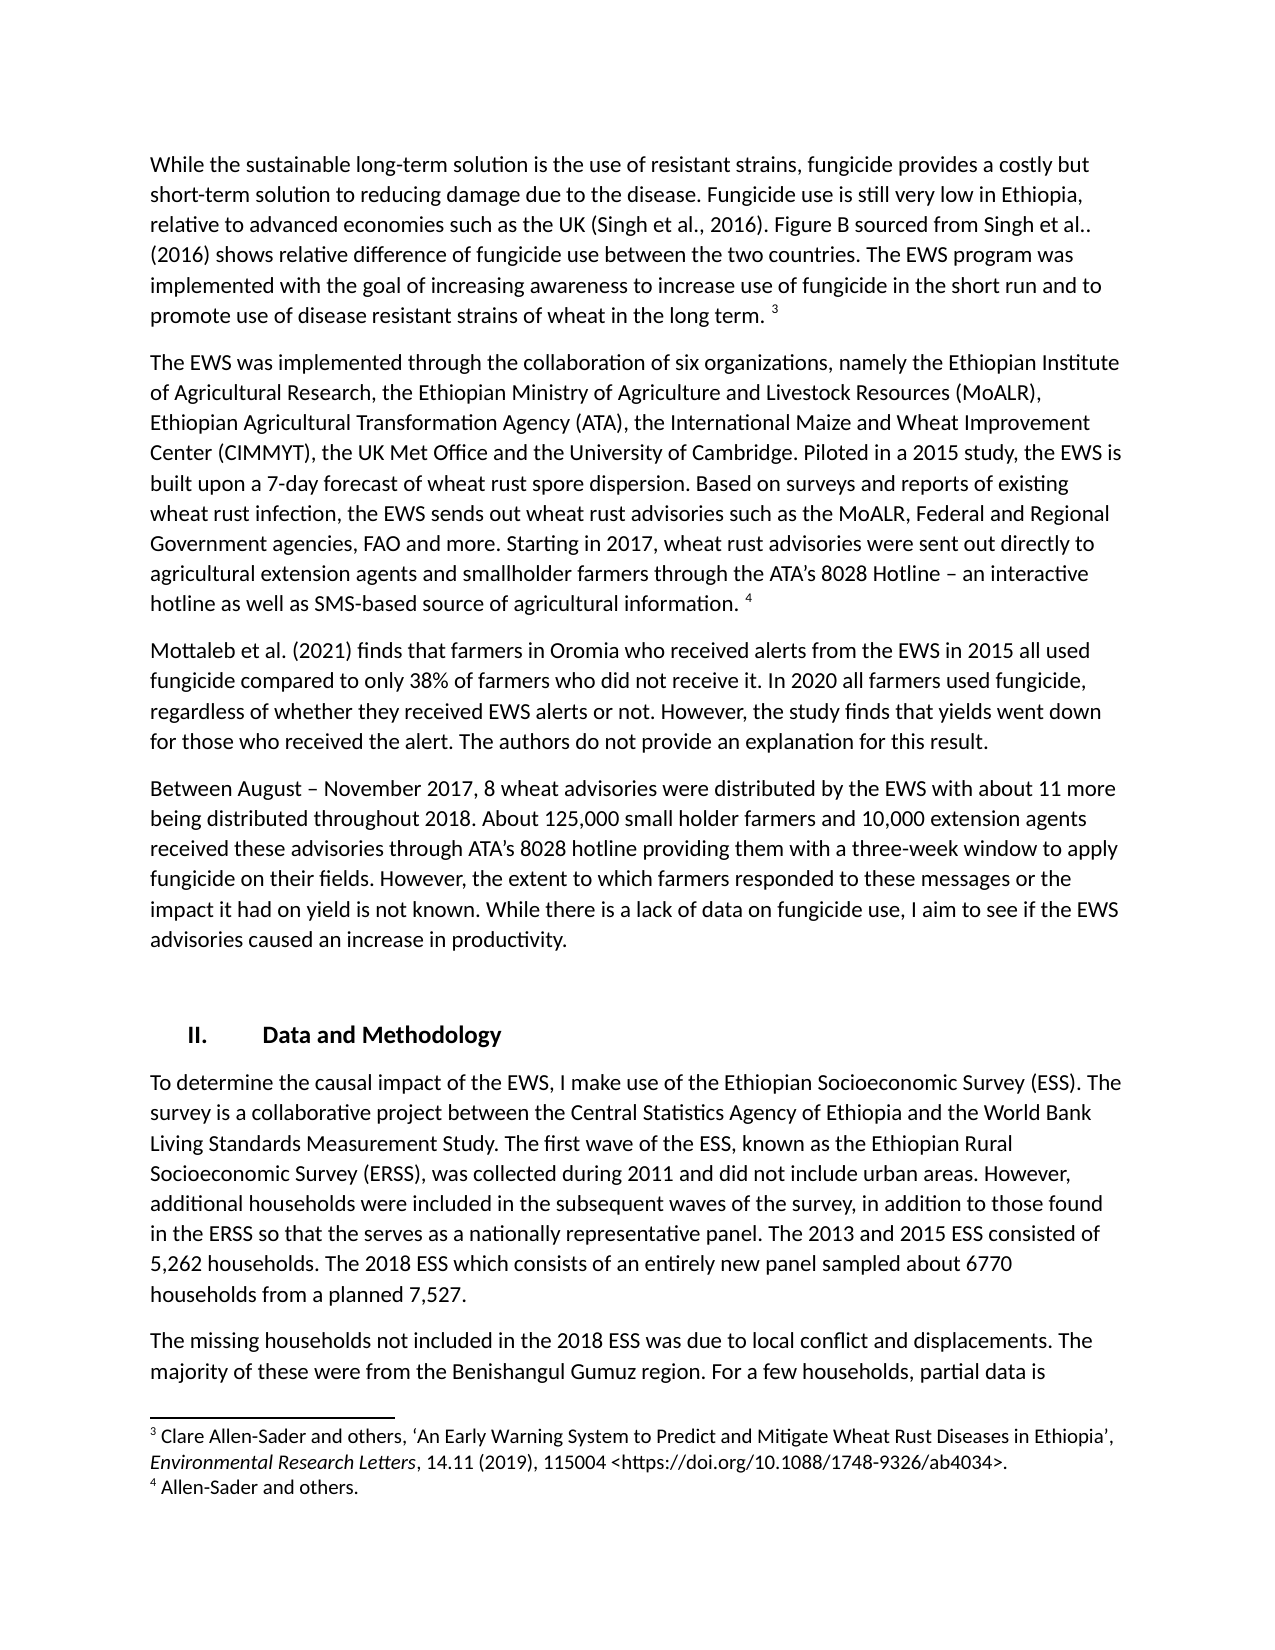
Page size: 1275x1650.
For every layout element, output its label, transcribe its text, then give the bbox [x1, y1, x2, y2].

text To determine the causal impact of the EWS, I make use of the Ethiopian Socioeconomic Survey (ESS). The survey is a collaborative project between the Central Statistics Agency of Ethiopia and the World Bank Living Standards Measurement Study. The first wave of the ESS, known as the Ethiopian Rural Socioeconomic Survey (ERSS), was collected during 2011 and did not include urban areas. However, additional households were included in the subsequent waves of the survey, in addition to those found in the ERSS so that the serves as a nationally representative panel. The 2013 and 2015 ESS consisted of 5,262 households. The 2018 ESS which consists of an entirely new panel sampled about 6770 households from a planned 7,527. [150, 1068, 1125, 1308]
list Data and Methodology [187, 1019, 1125, 1049]
text The EWS was implemented through the collaboration of six organizations, namely the Ethiopian Institute of Agricultural Research, the Ethiopian Ministry of Agriculture and Livestock Resources (MoALR), Ethiopian Agricultural Transformation Agency (ATA), the International Maize and Wheat Improvement Center (CIMMYT), the UK Met Office and the University of Cambridge. Piloted in a 2015 study, the EWS is built upon a 7-day forecast of wheat rust spore dispersion. Based on surveys and reports of existing wheat rust infection, the EWS sends out wheat rust advisories such as the MoALR, Federal and Regional Government agencies, FAO and more. Starting in 2017, wheat rust advisories were sent out directly to agricultural extension agents and smallholder farmers through the ATA’s 8028 Hotline – an interactive hotline as well as SMS-based source of agricultural information. [150, 348, 1125, 618]
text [150, 1327, 1125, 1385]
text Mottaleb et al. (2021) finds that farmers in Oromia who received alerts from the EWS in 2015 all used fungicide compared to only 38% of farmers who did not receive it. In 2020 all farmers used fungicide, regardless of whether they received EWS alerts or not. However, the study finds that yields went down for those who received the alert. The authors do not provide an explanation for this result. [150, 636, 1125, 755]
text While the sustainable long-term solution is the use of resistant strains, fungicide provides a costly but short-term solution to reducing damage due to the disease. Fungicide use is still very low in Ethiopia, relative to advanced economies such as the UK (Singh et al., 2016). Figure B sourced from Singh et al.. (2016) shows relative difference of fungicide use between the two countries. The EWS program was implemented with the goal of increasing awareness to increase use of fungicide in the short run and to promote use of disease resistant strains of wheat in the long term. [150, 150, 1125, 329]
text Between August – November 2017, 8 wheat advisories were distributed by the EWS with about 11 more being distributed throughout 2018. About 125,000 small holder farmers and 10,000 extension agents received these advisories through ATA’s 8028 hotline providing them with a three-week window to apply fungicide on their fields. However, the extent to which farmers responded to these messages or the impact it had on yield is not known. While there is a lack of data on fungicide use, I aim to see if the EWS advisories caused an increase in productivity. [150, 774, 1125, 953]
